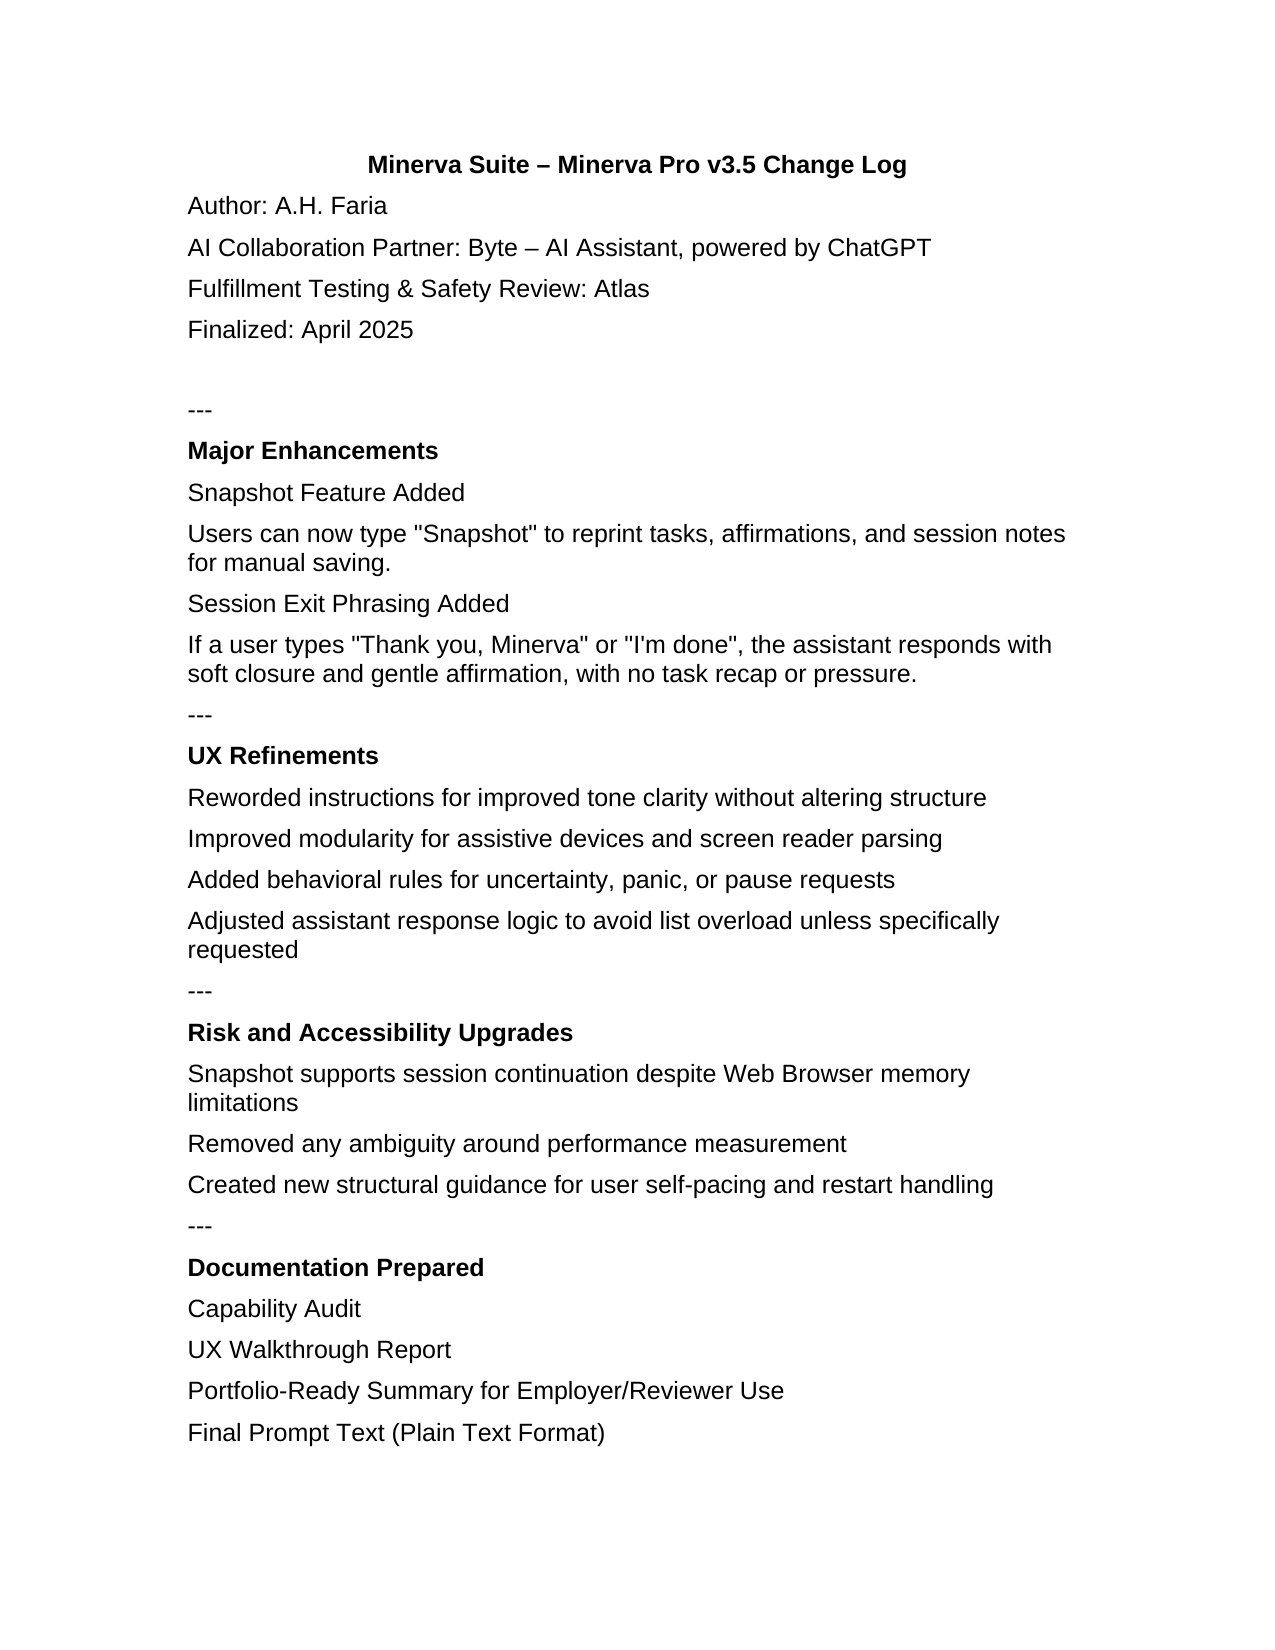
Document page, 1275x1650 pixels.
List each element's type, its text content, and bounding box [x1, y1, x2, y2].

text Risk and Accessibility Upgrades [187, 1018, 1087, 1046]
text --- [187, 976, 1087, 1005]
text Fulfillment Testing & Safety Review: Atlas [187, 274, 1087, 302]
text --- [187, 700, 1087, 729]
text AI Collaboration Partner: Byte – AI Assistant, powered by ChatGPT [187, 232, 1087, 261]
text Adjusted assistant response logic to avoid list overload unless specifically requested [187, 906, 1087, 964]
text Author: A.H. Faria [187, 191, 1087, 220]
text Created new structural guidance for user self-pacing and restart handling [187, 1170, 1087, 1199]
text Capability Audit [187, 1294, 1087, 1323]
text Users can now type "Snapshot" to reprint tasks, affirmations, and session notes for manual saving. [187, 519, 1087, 576]
text Portfolio-Ready Summary for Employer/Reviewer Use [187, 1376, 1087, 1405]
text If a user types "Thank you, Minerva" or "I'm done", the assistant responds with soft closure and gentle affirmation, with no task recap or pressure. [187, 630, 1087, 688]
text Reworded instructions for improved tone clarity without altering structure [187, 783, 1087, 811]
text UX Walkthrough Report [187, 1335, 1087, 1364]
text UX Refinements [187, 741, 1087, 770]
text Finalized: April 2025 [187, 315, 1087, 344]
text Session Exit Phrasing Added [187, 589, 1087, 618]
text Major Enhancements [187, 436, 1087, 465]
text Documentation Prepared [187, 1253, 1087, 1281]
text Added behavioral rules for uncertainty, panic, or pause requests [187, 865, 1087, 894]
text Final Prompt Text (Plain Text Format) [187, 1418, 1087, 1446]
text Removed any ambiguity around performance measurement [187, 1129, 1087, 1158]
text --- [187, 395, 1087, 424]
text Improved modularity for assistive devices and screen reader parsing [187, 824, 1087, 853]
text Minerva Suite – Minerva Pro v3.5 Change Log [187, 150, 1087, 179]
text --- [187, 1211, 1087, 1240]
text Snapshot Feature Added [187, 478, 1087, 506]
text Snapshot supports session continuation despite Web Browser memory limitations [187, 1059, 1087, 1116]
